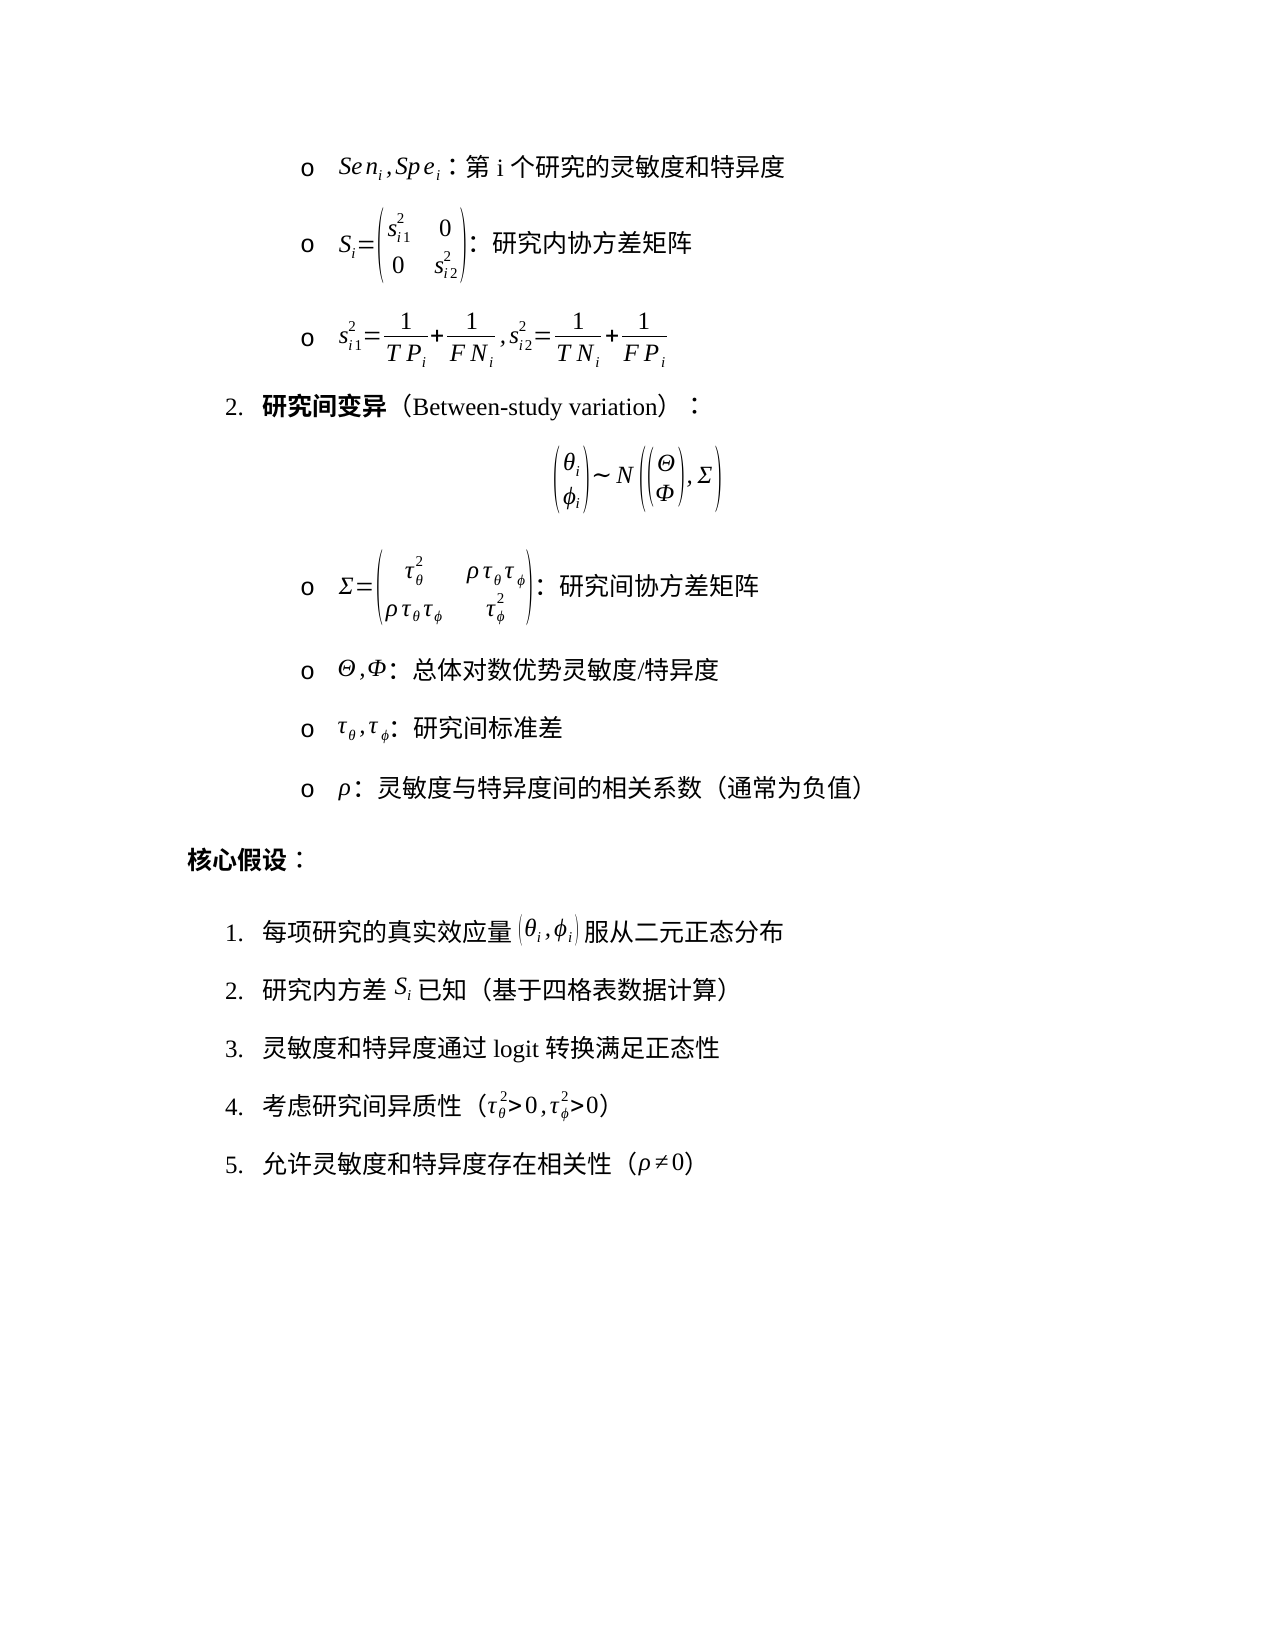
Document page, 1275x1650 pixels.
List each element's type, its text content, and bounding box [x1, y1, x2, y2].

list 研究内方差 已知（基于四格表数据计算） [225, 970, 1087, 1006]
list 灵敏度和特异度通过 logit 转换满足正态性 [225, 1028, 1087, 1064]
list ：灵敏度与特异度间的相关系数（通常为负值） [300, 769, 1087, 805]
list ：研究内协方差矩阵 [300, 207, 1087, 286]
list ：总体对数优势灵敏度/特异度 [300, 650, 1087, 687]
list ：研究间标准差 [300, 709, 1087, 747]
text 核心假设： [187, 842, 1087, 876]
list 考虑研究间异质性（） [225, 1086, 1087, 1123]
list 允许灵敏度和特异度存在相关性（） [225, 1144, 1087, 1181]
list 每项研究的真实效应量 服从二元正态分布 [225, 912, 1087, 948]
list ：研究间协方差矩阵 [300, 549, 1087, 628]
list ：第 i 个研究的灵敏度和特异度 [300, 150, 1087, 186]
list 研究间变异（Between-study variation）： [225, 388, 1087, 423]
